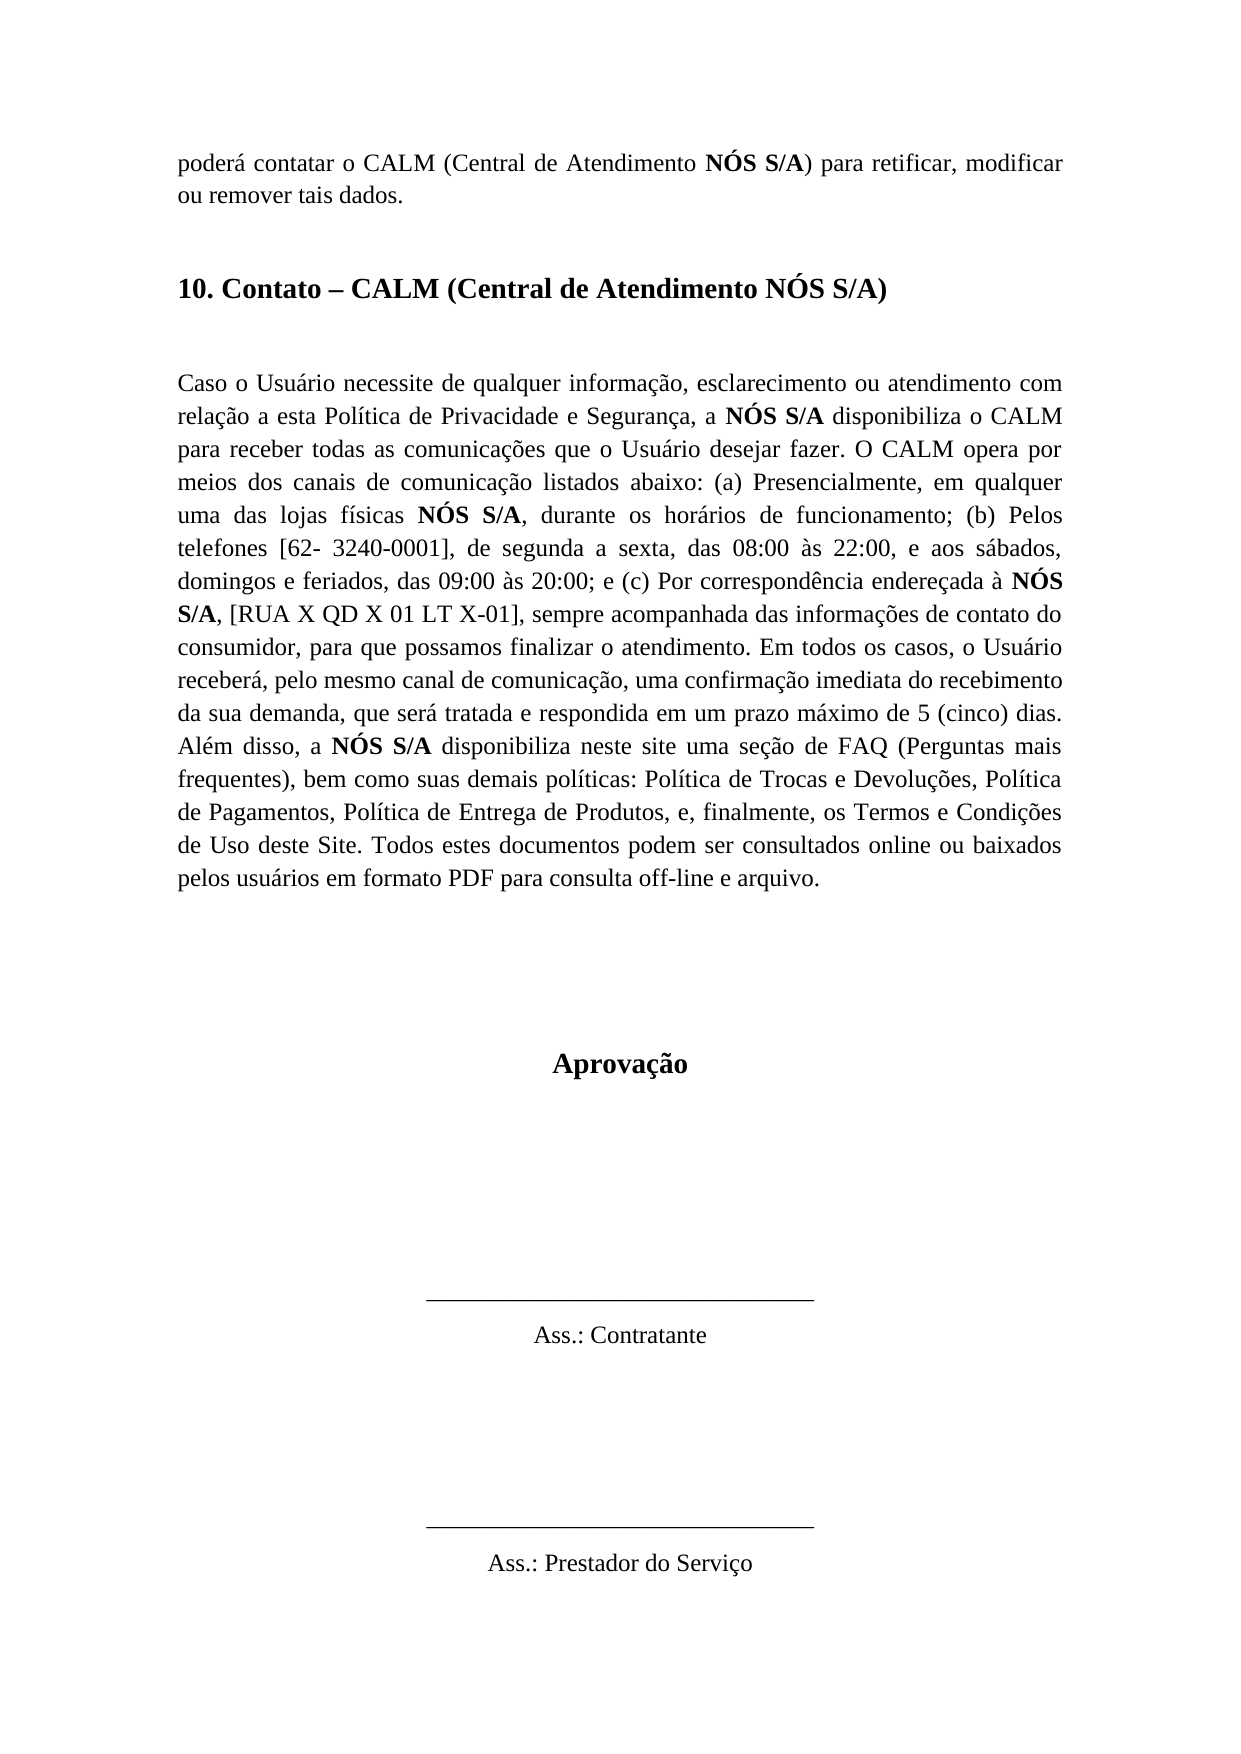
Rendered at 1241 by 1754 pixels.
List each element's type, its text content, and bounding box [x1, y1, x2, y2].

text Ass.: Prestador do Serviço [177, 1548, 1063, 1577]
text Ass.: Contratante [177, 1320, 1063, 1349]
text Aprovação [177, 1047, 1063, 1080]
text Caso o Usuário necessite de qualquer informação, esclarecimento ou atendimento com relação a esta Política de Privacidade e Segurança, a NÓS S/A disponibiliza o CALM para receber todas as comunicações que o Usuário desejar fazer. O CALM opera por meios dos canais de comunicação listados abaixo: (a) Presencialmente, em qualquer uma das lojas físicas NÓS S/A, durante os horários de funcionamento; (b) Pelos telefones [62- 3240-0001], de segunda a sexta, das 08:00 às 22:00, e aos sábados, domingos e feriados, das 09:00 às 20:00; e (c) Por correspondência endereçada à NÓS S/A, [RUA X QD X 01 LT X-01], sempre acompanhada das informações de contato do consumidor, para que possamos finalizar o atendimento. Em todos os casos, o Usuário receberá, pelo mesmo canal de comunicação, uma confirmação imediata do recebimento da sua demanda, que será tratada e respondida em um prazo máximo de 5 (cinco) dias. Além disso, a NÓS S/A disponibiliza neste site uma seção de FAQ (Perguntas mais frequentes), bem como suas demais políticas: Política de Trocas e Devoluções, Política de Pagamentos, Política de Entrega de Produtos, e, finalmente, os Termos e Condições de Uso deste Site. Todos estes documentos podem ser consultados online ou baixados pelos usuários em formato PDF para consulta off-line e arquivo. [177, 368, 1063, 892]
text 10. Contato – CALM (Central de Atendimento NÓS S/A) [177, 272, 1063, 305]
text _______________________________ [177, 1275, 1063, 1303]
text _______________________________ [177, 1502, 1063, 1531]
